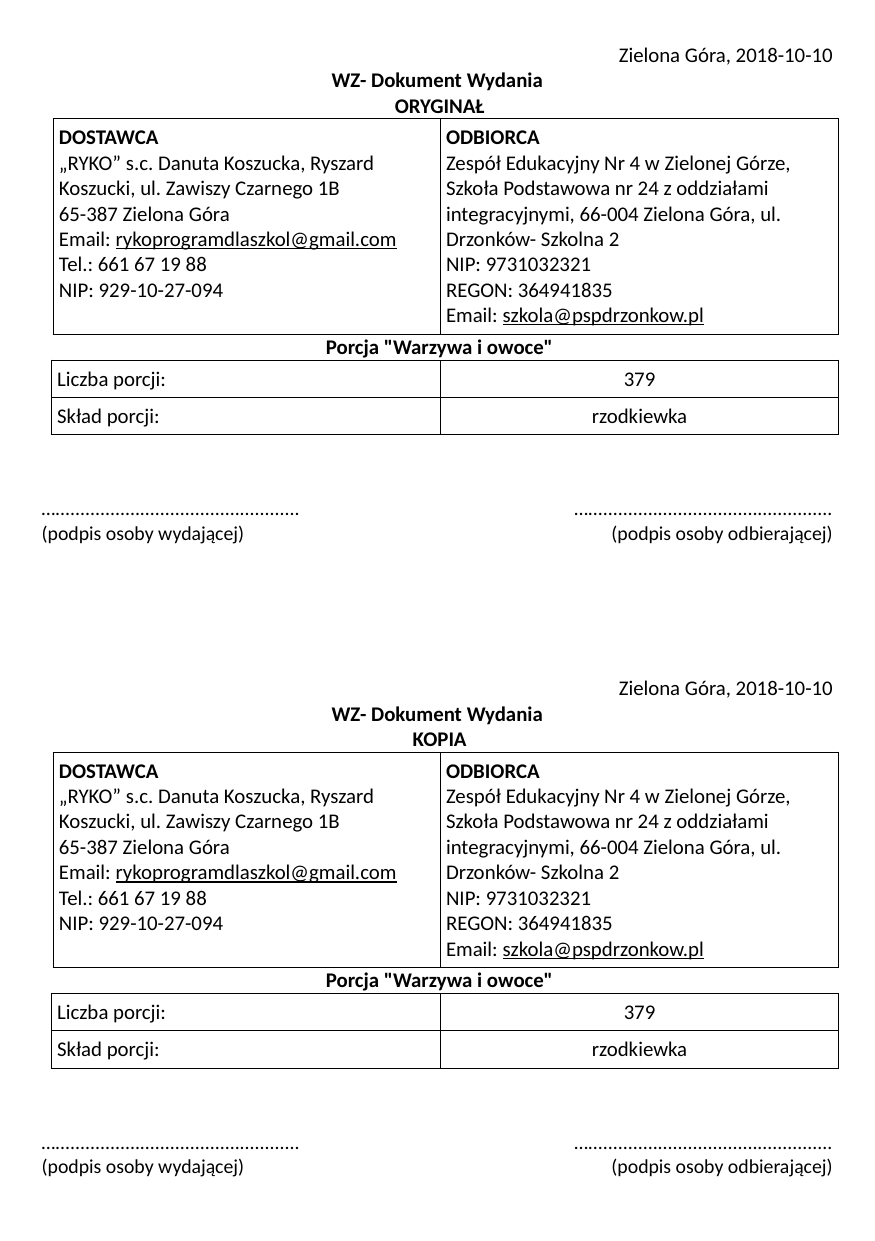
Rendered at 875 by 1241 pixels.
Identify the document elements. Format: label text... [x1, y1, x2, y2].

table_header DOSTAWCA „RYKO” s.c. Danuta Koszucka, Ryszard Koszucki, ul. Zawiszy Czarnego 1B 65-387 Zielona Góra Email: rykoprogramdlaszkol@gmail.com Tel.: 661 67 19 88 NIP: 929-10-27-094 [54, 119, 440, 334]
table_header 379 [441, 361, 838, 397]
table_cell Skład porcji: [52, 1031, 440, 1068]
text (podpis osoby odbierającej) [437, 1154, 833, 1178]
text ORYGINAŁ [41, 93, 833, 118]
text Porcja "Warzywa i owoce " [41, 334, 833, 359]
text (podpis osoby wydającej) [41, 521, 437, 545]
text (podpis osoby odbierającej) [437, 521, 833, 545]
table_header Liczba porcji: [52, 361, 440, 397]
table_cell rzodkiewka [441, 1031, 838, 1068]
table_header 379 [441, 994, 838, 1030]
table_cell rzodkiewka [441, 398, 838, 434]
table_header ODBIORCA Zespół Edukacyjny Nr 4 w Zielonej Górze, Szkoła Podstawowa nr 24 z oddziałami integracyjnymi, 66-004 Zielona Góra, ul. Drzonków- Szkolna 2 NIP: 9731032321 REGON: 364941835 Email: szkola@pspdrzonkow.pl [441, 753, 838, 967]
text WZ- Dokument Wydania [41, 67, 833, 93]
text …................................................. [41, 497, 437, 521]
text KOPIA [41, 726, 833, 752]
text Zielona Góra, 2018-10-10 [41, 675, 833, 701]
text …................................................. [437, 497, 833, 521]
table_header DOSTAWCA „RYKO” s.c. Danuta Koszucka, Ryszard Koszucki, ul. Zawiszy Czarnego 1B 65-387 Zielona Góra Email: rykoprogramdlaszkol@gmail.com Tel.: 661 67 19 88 NIP: 929-10-27-094 [54, 753, 440, 967]
text WZ- Dokument Wydania [41, 701, 833, 726]
text Porcja "Warzywa i owoce " [41, 967, 833, 993]
text …................................................. [41, 1130, 437, 1154]
table_header Liczba porcji: [52, 994, 440, 1030]
text (podpis osoby wydającej) [41, 1154, 437, 1178]
table_cell Skład porcji: [52, 398, 440, 434]
text Zielona Góra, 2018-10-10 [41, 42, 833, 67]
table_header ODBIORCA Zespół Edukacyjny Nr 4 w Zielonej Górze, Szkoła Podstawowa nr 24 z oddziałami integracyjnymi, 66-004 Zielona Góra, ul. Drzonków- Szkolna 2 NIP: 9731032321 REGON: 364941835 Email: szkola@pspdrzonkow.pl [441, 119, 838, 334]
text …................................................. [437, 1130, 833, 1154]
